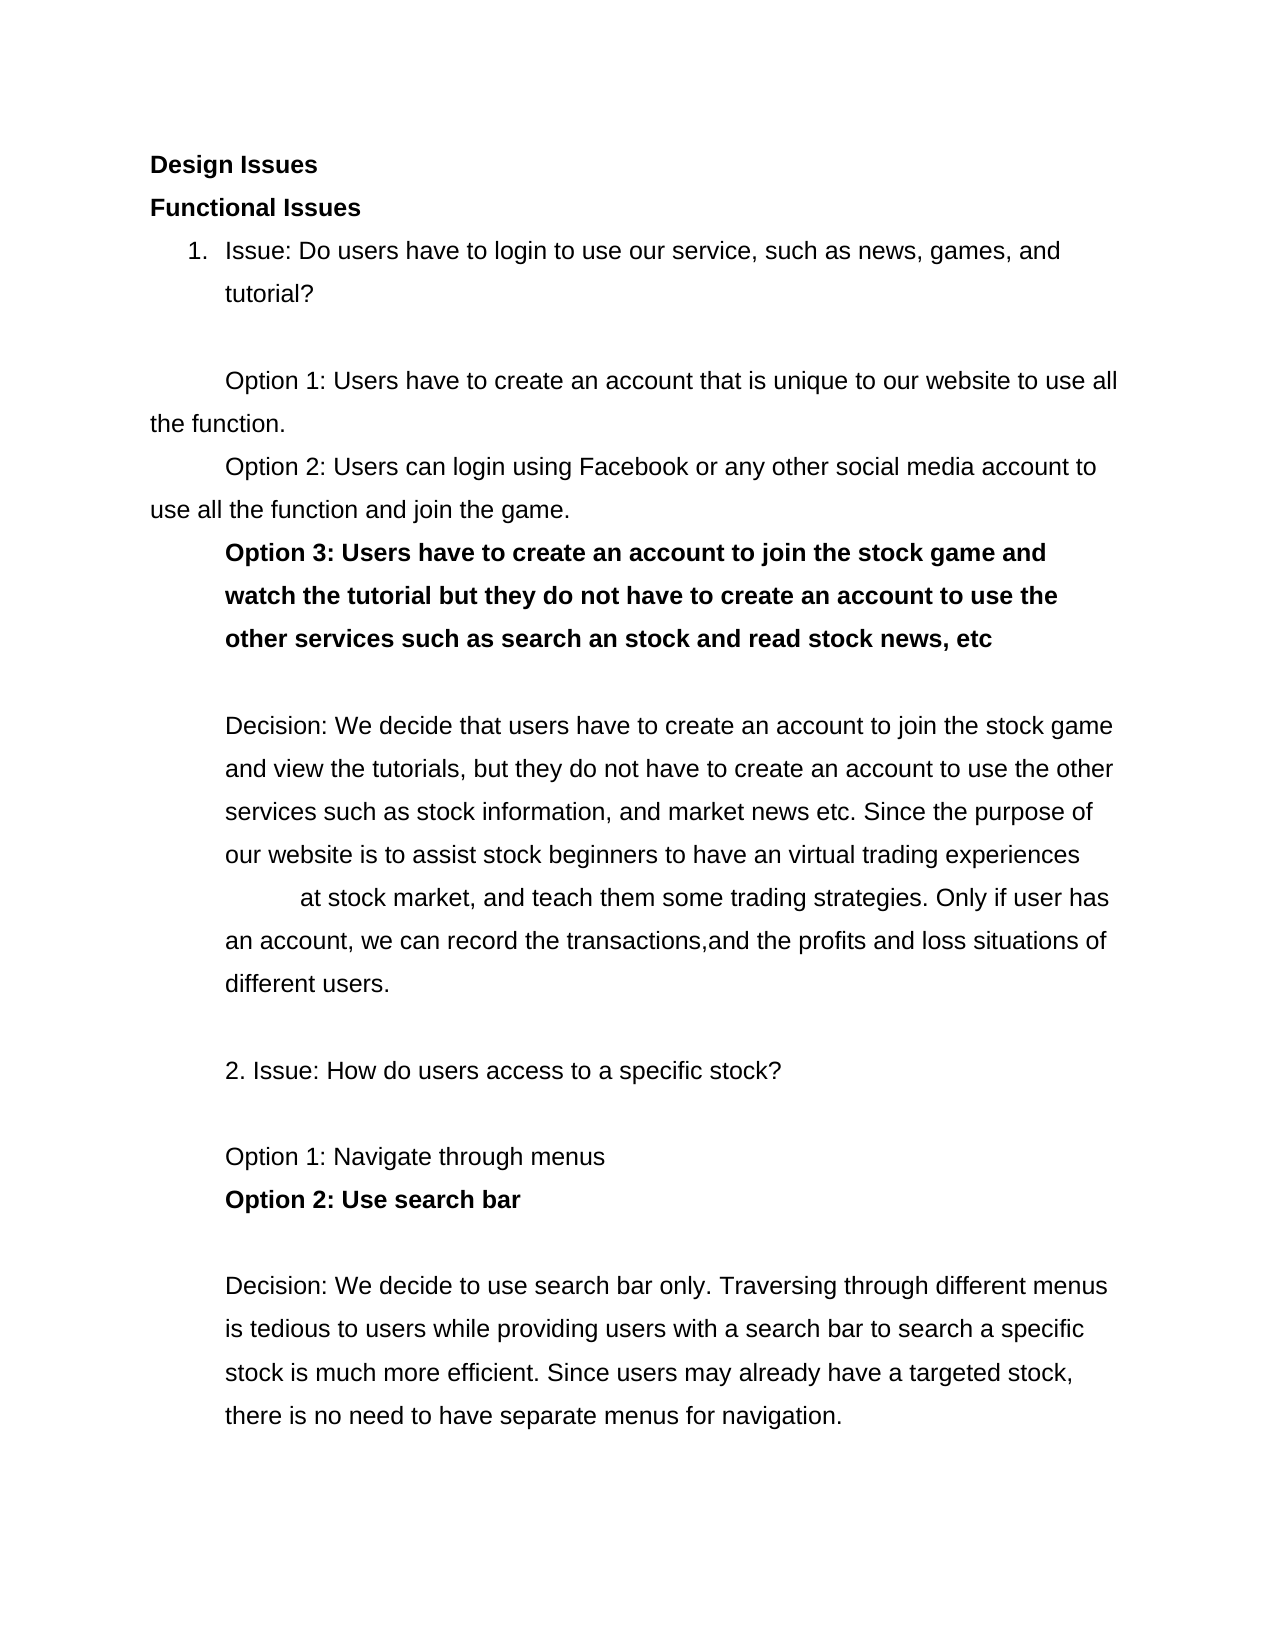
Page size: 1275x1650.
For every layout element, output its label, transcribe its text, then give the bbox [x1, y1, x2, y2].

text Option 1: Users have to create an account that is unique to our website to use all the function. [150, 366, 1125, 437]
text Option 1: Navigate through menus [225, 1142, 1125, 1171]
text Decision: We decide to use search bar only. Traversing through different menus is tedious to users while providing users with a search bar to search a specific stock is much more efficient. Since users may already have a targeted stock, there is no need to have separate menus for navigation. [225, 1271, 1125, 1429]
list Issue: Do users have to login to use our service, such as news, games, and tutorial? [187, 236, 1125, 308]
text Decision: We decide that users have to create an account to join the stock game and view the tutorials, but they do not have to create an account to use the other services such as stock information, and market news etc. Since the purpose of our website is to assist stock beginners to have an virtual trading experiences at stock market, and teach them some trading strategies. Only if user has an account, we can record the transactions,and the profits and loss situations of different users. [225, 711, 1125, 998]
text Functional Issues [150, 193, 1125, 222]
text 2. Issue: How do users access to a specific stock? [225, 1056, 1125, 1084]
text Design Issues [150, 150, 1125, 179]
text Option 2: Use search bar [225, 1185, 1125, 1214]
text Option 3: Users have to create an account to join the stock game and watch the tutorial but they do not have to create an account to use the other services such as search an stock and read stock news, etc [225, 538, 1125, 653]
text Option 2: Users can login using Facebook or any other social media account to use all the function and join the game. [150, 452, 1125, 524]
